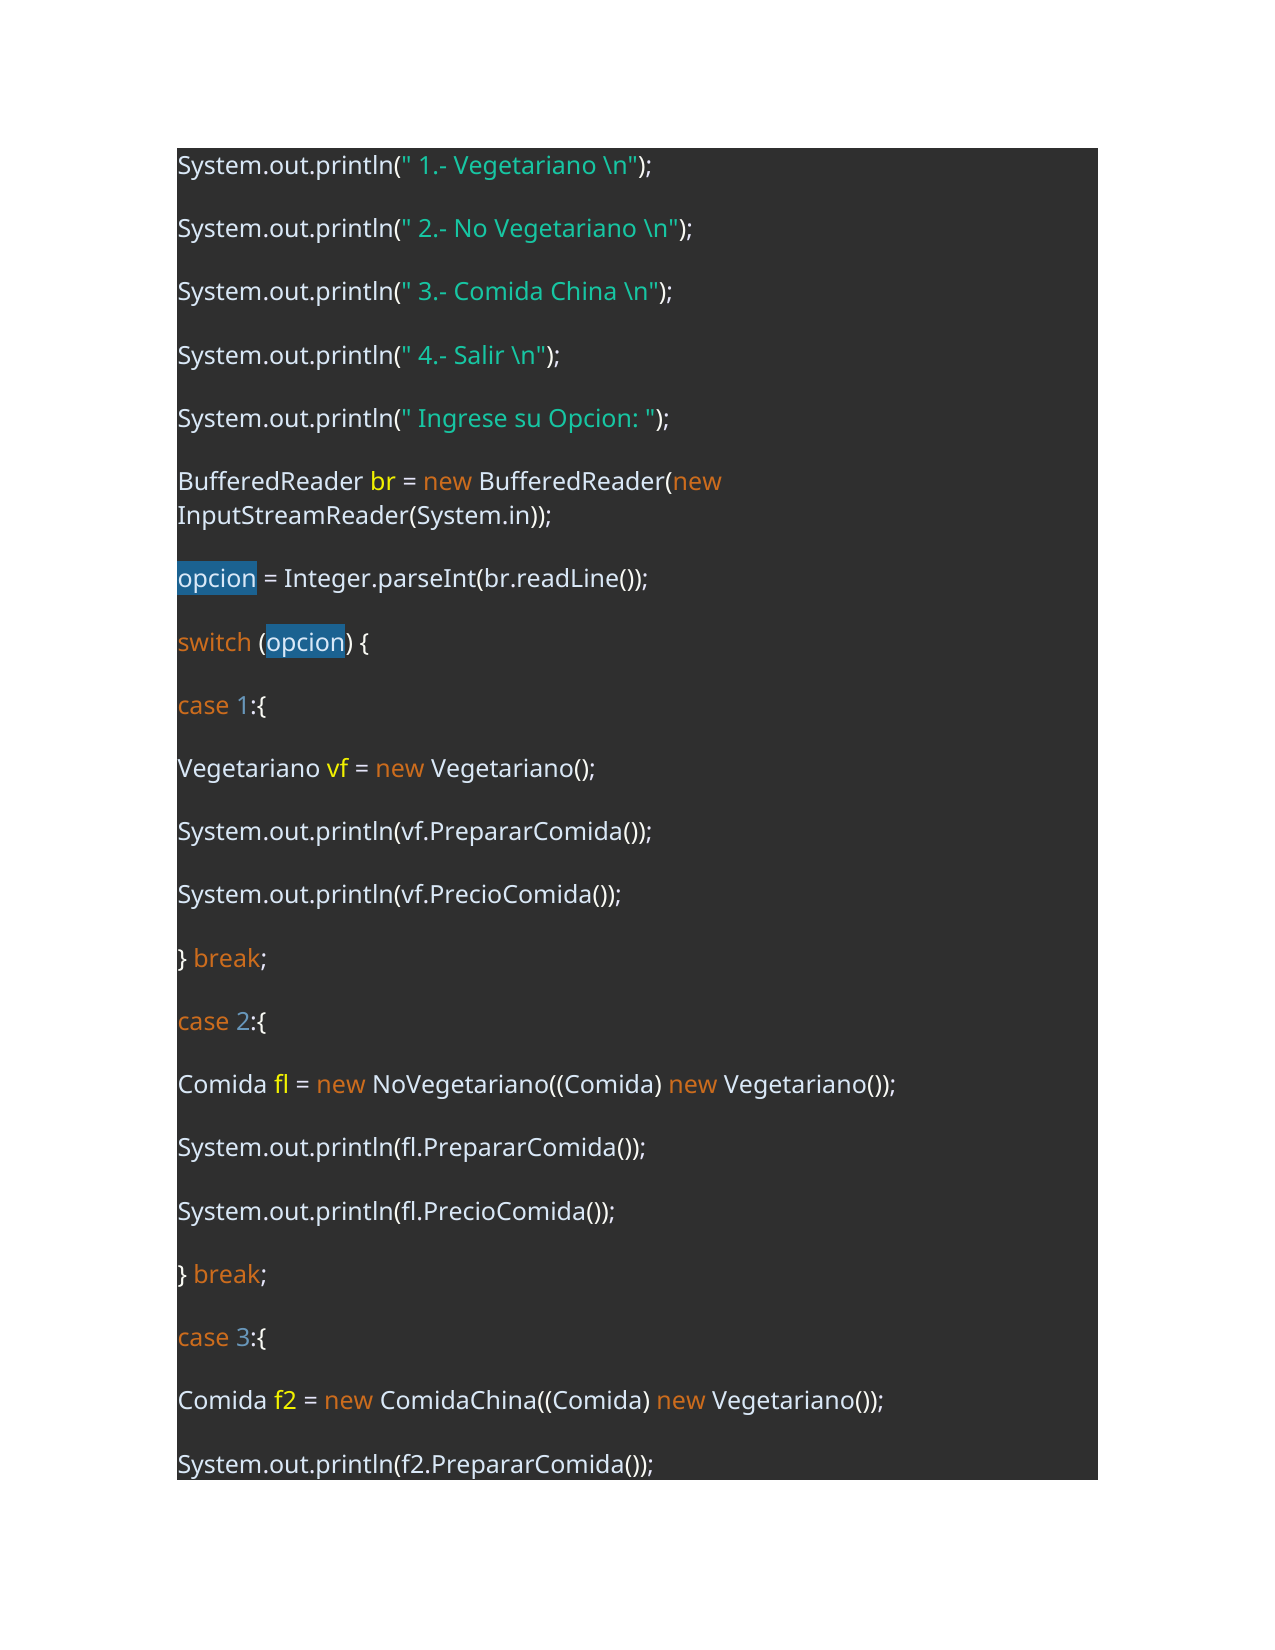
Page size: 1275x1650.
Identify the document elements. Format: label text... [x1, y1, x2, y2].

text Comida fl = new NoVegetariano((Comida) new Vegetariano()); [177, 1067, 1098, 1101]
text System.out.println(" 2.- No Vegetariano \n"); [177, 211, 1098, 245]
text Comida f2 = new ComidaChina((Comida) new Vegetariano()); [177, 1383, 1098, 1417]
text case 2:{ [177, 1004, 1098, 1038]
text switch (opcion) { [177, 624, 266, 658]
text System.out.println(vf.PrecioComida()); [177, 877, 1098, 911]
text System.out.println(f2.PrepararComida()); [177, 1446, 1098, 1480]
text System.out.println(" 3.- Comida China \n"); [177, 274, 1098, 308]
text System.out.println(" 4.- Salir \n"); [177, 337, 1098, 371]
text BufferedReader br = new BufferedReader(new InputStreamReader(System.in)); [177, 464, 1098, 532]
text opcion = Integer.parseInt(br.readLine()); [257, 561, 1098, 595]
text switch (opcion) { [345, 624, 1098, 658]
text case 3:{ [177, 1320, 1098, 1354]
text Vegetariano vf = new Vegetariano(); [177, 751, 1098, 785]
text System.out.println(fl.PrepararComida()); [177, 1130, 1098, 1164]
text case 1:{ [177, 687, 1098, 722]
text } break; [177, 940, 1098, 974]
text } break; [177, 1257, 1098, 1291]
text System.out.println(vf.PrepararComida()); [177, 814, 1098, 848]
text System.out.println(fl.PrecioComida()); [177, 1193, 1098, 1227]
text System.out.println(" 1.- Vegetariano \n"); [177, 148, 1098, 182]
text System.out.println(" Ingrese su Opcion: "); [177, 401, 1098, 434]
